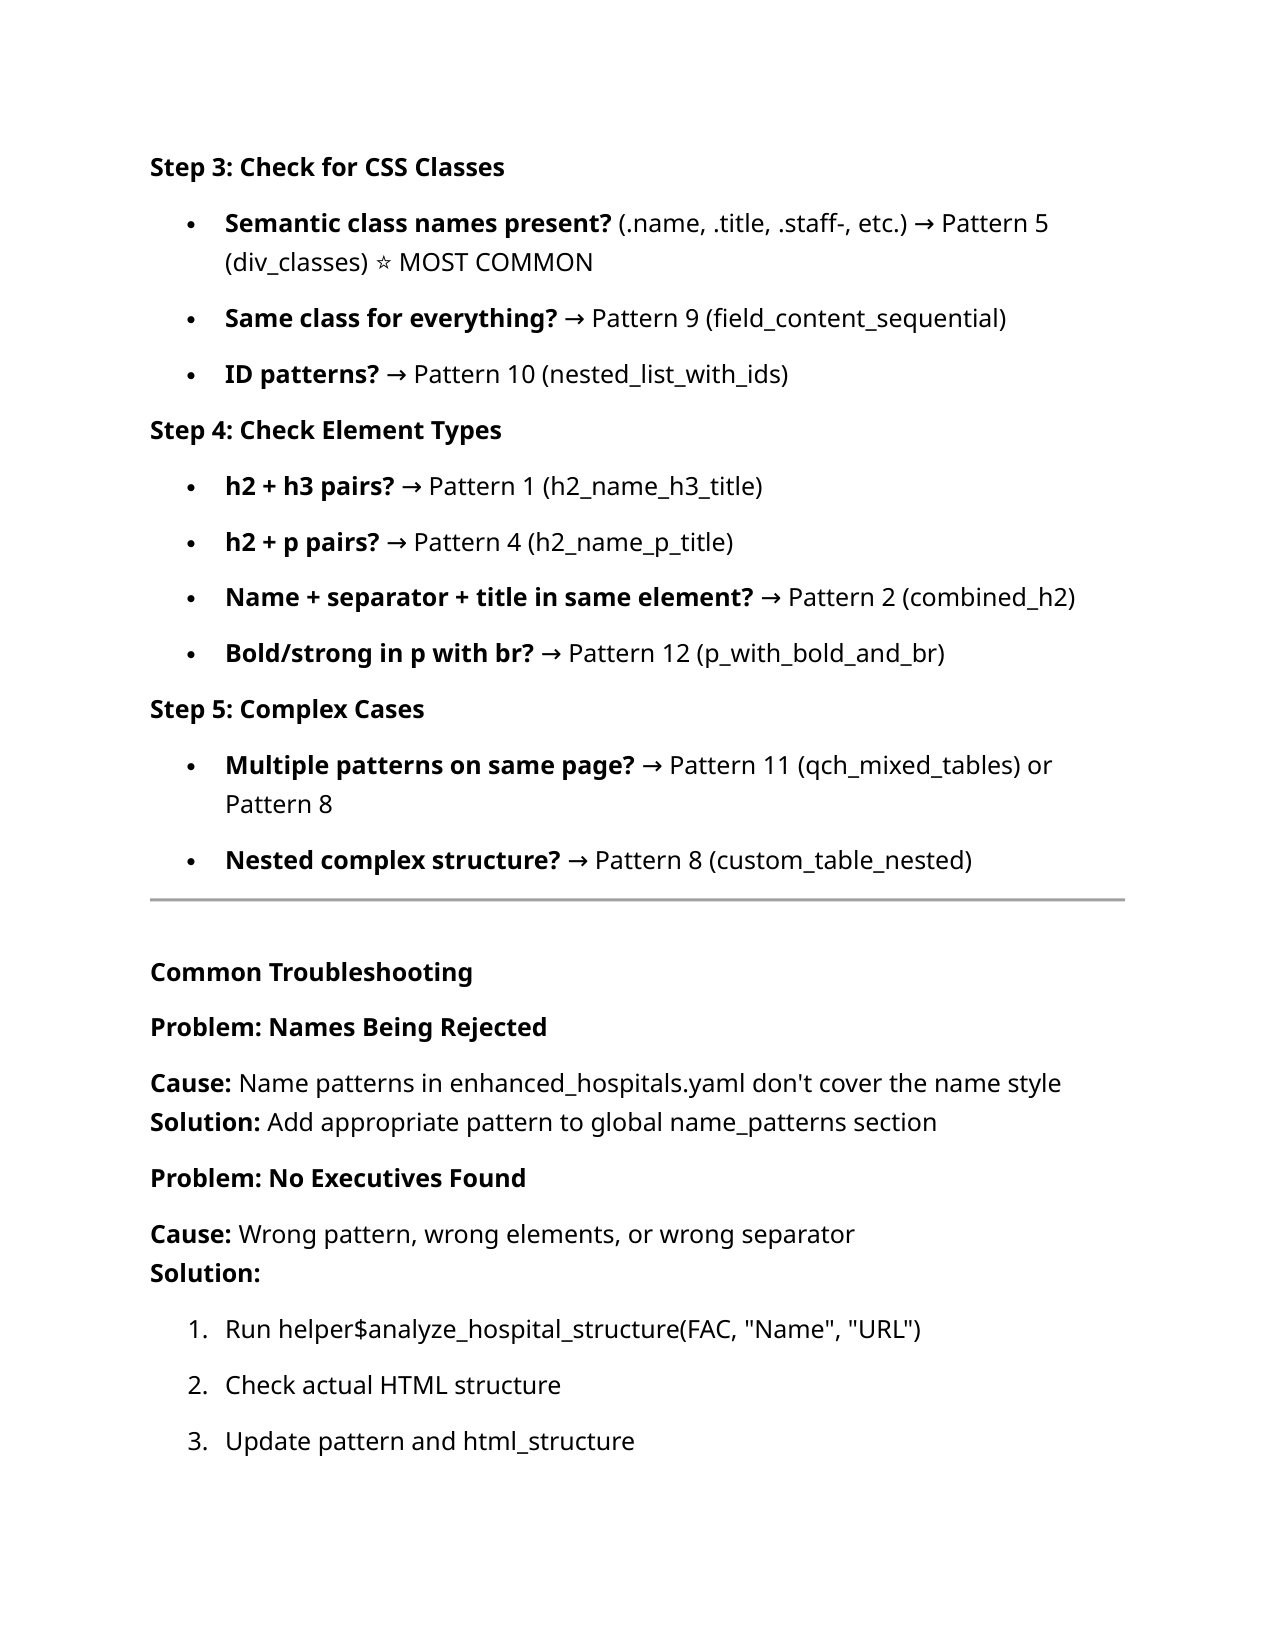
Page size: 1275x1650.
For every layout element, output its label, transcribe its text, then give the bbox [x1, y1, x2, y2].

list Name + separator + title in same element? → Pattern 2 (combined_h2) [187, 580, 1125, 614]
text Step 5: Complex Cases [150, 692, 1125, 726]
list Run helper$analyze_hospital_structure(FAC, "Name", "URL") [187, 1312, 1125, 1346]
list Same class for everything? → Pattern 9 (field_content_sequential) [187, 301, 1125, 335]
text Problem: No Executives Found [150, 1161, 1125, 1195]
text Problem: Names Being Rejected [150, 1010, 1125, 1044]
list Nested complex structure? → Pattern 8 (custom_table_nested) [187, 842, 1125, 877]
list Bold/strong in p with br? → Pattern 12 (p_with_bold_and_br) [187, 636, 1125, 670]
list h2 + p pairs? → Pattern 4 (h2_name_p_title) [187, 524, 1125, 558]
list Multiple patterns on same page? → Pattern 11 (qch_mixed_tables) or Pattern 8 [187, 747, 1125, 821]
text Step 3: Check for CSS Classes [150, 150, 1125, 184]
list ID patterns? → Pattern 10 (nested_list_with_ids) [187, 357, 1125, 391]
text Cause: Wrong pattern, wrong elements, or wrong separator Solution: [150, 1217, 1125, 1290]
list h2 + h3 pairs? → Pattern 1 (h2_name_h3_title) [187, 468, 1125, 502]
list Check actual HTML structure [187, 1367, 1125, 1402]
list Update pattern and html_structure [187, 1423, 1125, 1457]
text Common Troubleshooting [150, 954, 1125, 988]
list Semantic class names present? (.name, .title, .staff-, etc.) → Pattern 5 (div_classes) ⭐ MOST COMMON [187, 206, 1125, 279]
text Cause: Name patterns in enhanced_hospitals.yaml don't cover the name style Solution: Add appropriate pattern to global name_patterns section [150, 1066, 1125, 1139]
text Step 4: Check Element Types [150, 412, 1125, 447]
